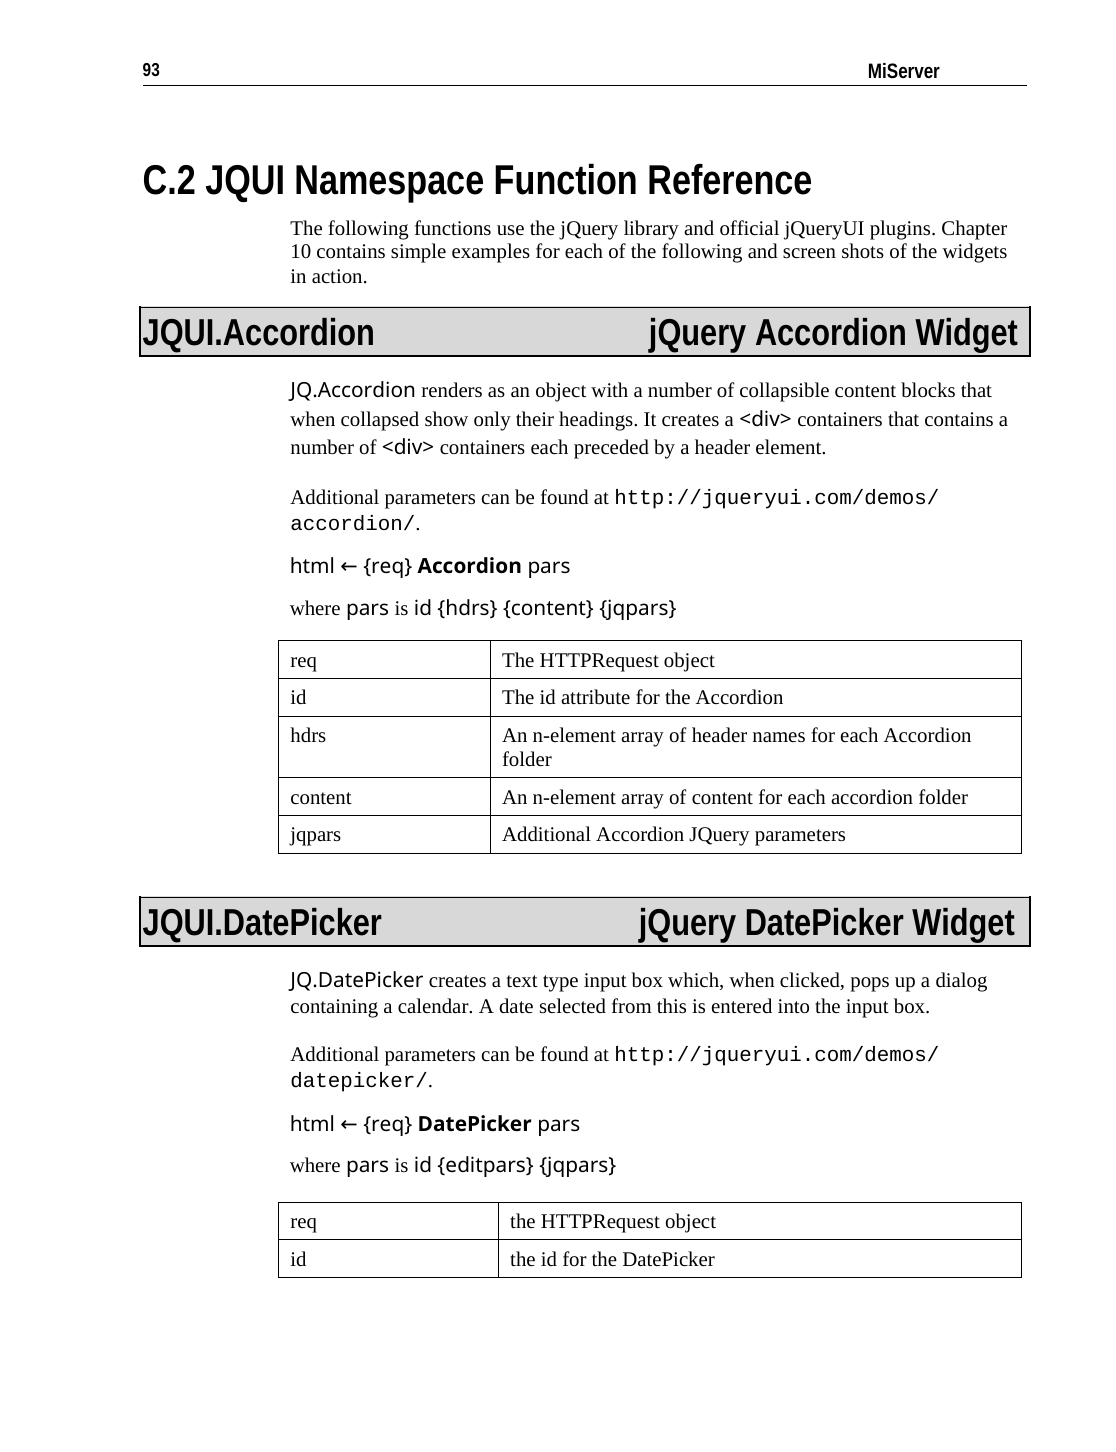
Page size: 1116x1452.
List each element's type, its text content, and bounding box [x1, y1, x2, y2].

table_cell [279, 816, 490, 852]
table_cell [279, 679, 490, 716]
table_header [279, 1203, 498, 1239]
text html ← {req} DatePicker pars [289, 1114, 1027, 1135]
text JQ.Accordion renders as an object with a number of collapsible content blocks that when collapsed show only their headings. It creates a <div> containers that contains a number of <div> containers each preceded by a header element. [290, 375, 1027, 461]
subtitle C.2 JQUI Namespace Function Reference [142, 155, 1027, 203]
text html ← {req} Accordion pars [289, 557, 1027, 578]
text where pars is id {editpars} {jqpars} [289, 1156, 1027, 1177]
text The following functions use the jQuery library and official jQueryUI plugins. Chapter 10 contains simple examples for each of the following and screen shots of the widgets in action. [290, 215, 1027, 288]
subtitle JQUI.Accordion jQuery Accordion Widget [141, 308, 1029, 355]
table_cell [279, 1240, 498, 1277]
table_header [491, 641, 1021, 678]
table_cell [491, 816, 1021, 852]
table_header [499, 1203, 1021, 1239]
text where pars is id {hdrs} {content} {jqpars} [289, 599, 1027, 619]
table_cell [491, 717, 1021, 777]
text Additional parameters can be found at http://jqueryui.com/demos/ datepicker/. [290, 1042, 1027, 1093]
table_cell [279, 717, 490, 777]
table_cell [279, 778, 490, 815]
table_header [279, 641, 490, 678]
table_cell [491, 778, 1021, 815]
text Additional parameters can be found at http://jqueryui.com/demos/ accordion/. [290, 485, 1027, 536]
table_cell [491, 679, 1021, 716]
text JQ.DatePicker creates a text type input box which, when clicked, pops up a dialog containing a calendar. A date selected from this is entered into the input box. [290, 965, 1027, 1018]
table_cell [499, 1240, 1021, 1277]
subtitle JQUI.DatePicker jQuery DatePicker Widget [141, 898, 1029, 945]
